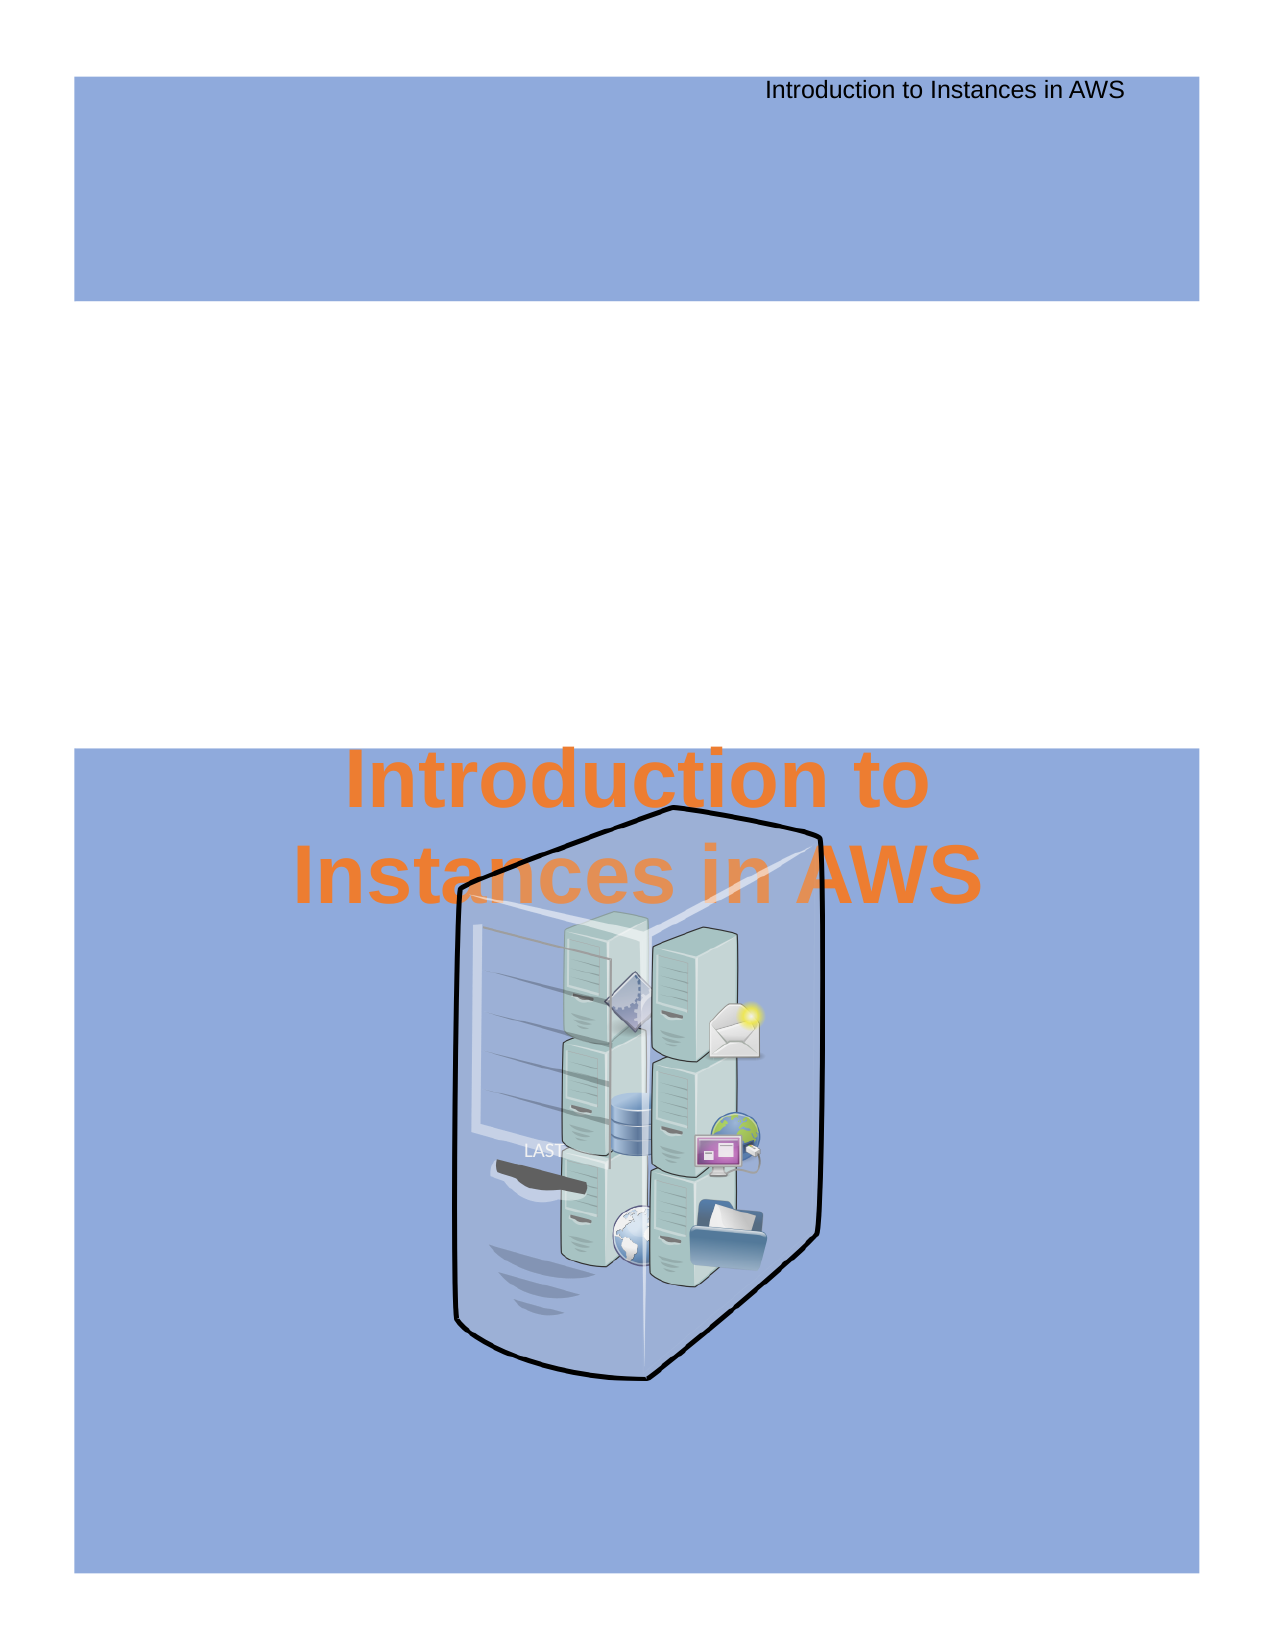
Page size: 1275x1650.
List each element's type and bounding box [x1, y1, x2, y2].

picture [350, 805, 926, 1381]
